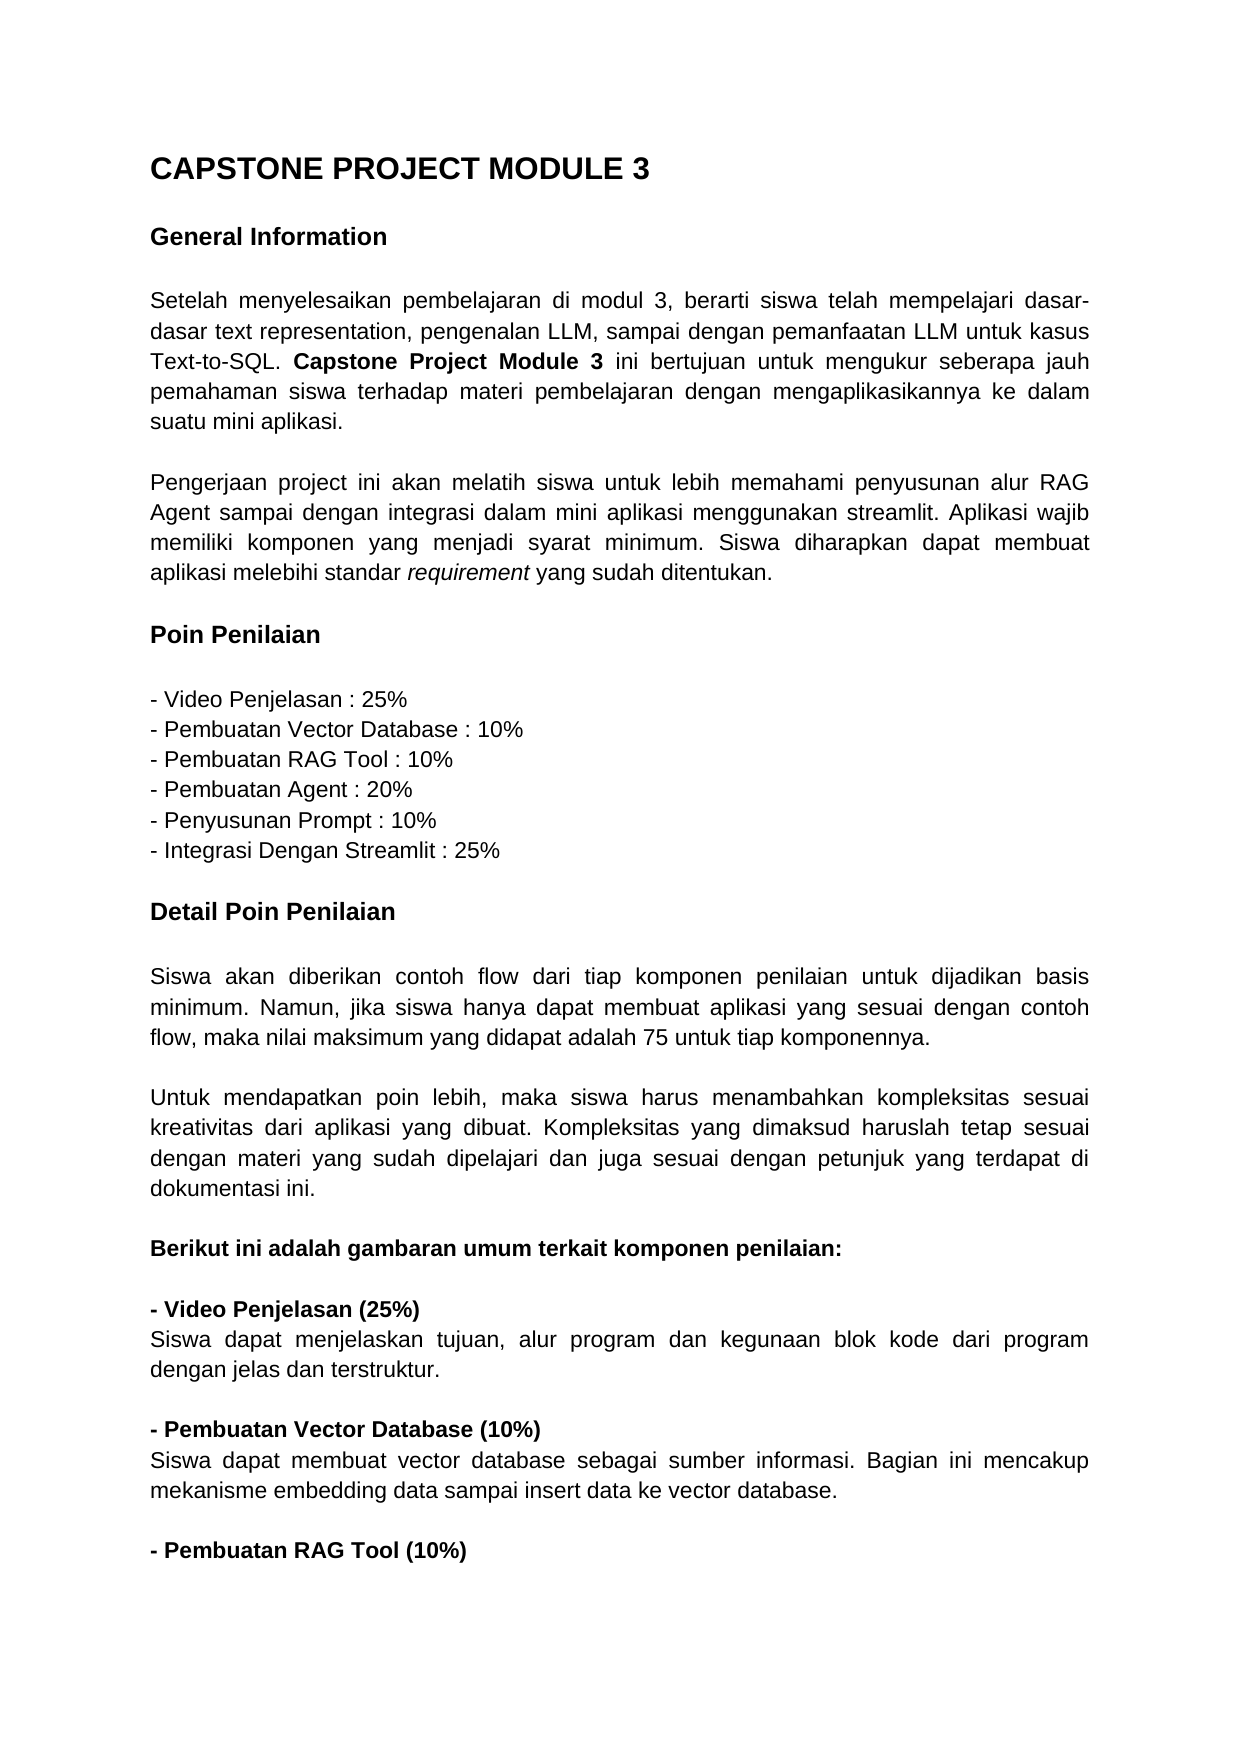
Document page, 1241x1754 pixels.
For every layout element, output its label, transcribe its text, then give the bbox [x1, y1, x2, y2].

text Poin Penilaian [150, 620, 1090, 648]
text Berikut ini adalah gambaran umum terkait komponen penilaian: [150, 1235, 1090, 1262]
text Siswa dapat menjelaskan tujuan, alur program dan kegunaan blok kode dari program dengan jelas dan terstruktur. [150, 1326, 1090, 1382]
text - Pembuatan RAG Tool (10%) [150, 1537, 1090, 1564]
text General Information [150, 221, 1090, 250]
text - Video Penjelasan (25%) [150, 1296, 1090, 1322]
text - Pembuatan Agent : 20% [150, 776, 1090, 803]
text Setelah menyelesaikan pembelajaran di modul 3, berarti siswa telah mempelajari dasar-dasar text representation, pengenalan LLM, sampai dengan pemanfaatan LLM untuk kasus Text-to-SQL. Capstone Project Module 3 ini bertujuan untuk mengukur seberapa jauh pemahaman siswa terhadap materi pembelajaran dengan mengaplikasikannya ke dalam suatu mini aplikasi. [150, 287, 1090, 435]
text Siswa akan diberikan contoh flow dari tiap komponen penilaian untuk dijadikan basis minimum. Namun, jika siswa hanya dapat membuat aplikasi yang sesuai dengan contoh flow, maka nilai maksimum yang didapat adalah 75 untuk tiap komponennya. [150, 963, 1090, 1050]
text Detail Poin Penilaian [150, 897, 1090, 926]
text CAPSTONE PROJECT MODULE 3 [150, 150, 1090, 186]
text - Pembuatan RAG Tool : 10% [150, 746, 1090, 773]
text - Integrasi Dengan Streamlit : 25% [150, 837, 1090, 863]
text - Video Penjelasan : 25% [150, 686, 1090, 712]
text - Penyusunan Prompt : 10% [150, 807, 1090, 833]
text Pengerjaan project ini akan melatih siswa untuk lebih memahami penyusunan alur RAG Agent sampai dengan integrasi dalam mini aplikasi menggunakan streamlit. Aplikasi wajib memiliki komponen yang menjadi syarat minimum. Siswa diharapkan dapat membuat aplikasi melebihi standar requirement yang sudah ditentukan. [150, 469, 1090, 586]
text - Pembuatan Vector Database : 10% [150, 716, 1090, 742]
text Untuk mendapatkan poin lebih, maka siswa harus menambahkan kompleksitas sesuai kreativitas dari aplikasi yang dibuat. Kompleksitas yang dimaksud haruslah tetap sesuai dengan materi yang sudah dipelajari dan juga sesuai dengan petunjuk yang terdapat di dokumentasi ini. [150, 1084, 1090, 1201]
text Siswa dapat membuat vector database sebagai sumber informasi. Bagian ini mencakup mekanisme embedding data sampai insert data ke vector database. [150, 1447, 1090, 1503]
text - Pembuatan Vector Database (10%) [150, 1416, 1090, 1443]
